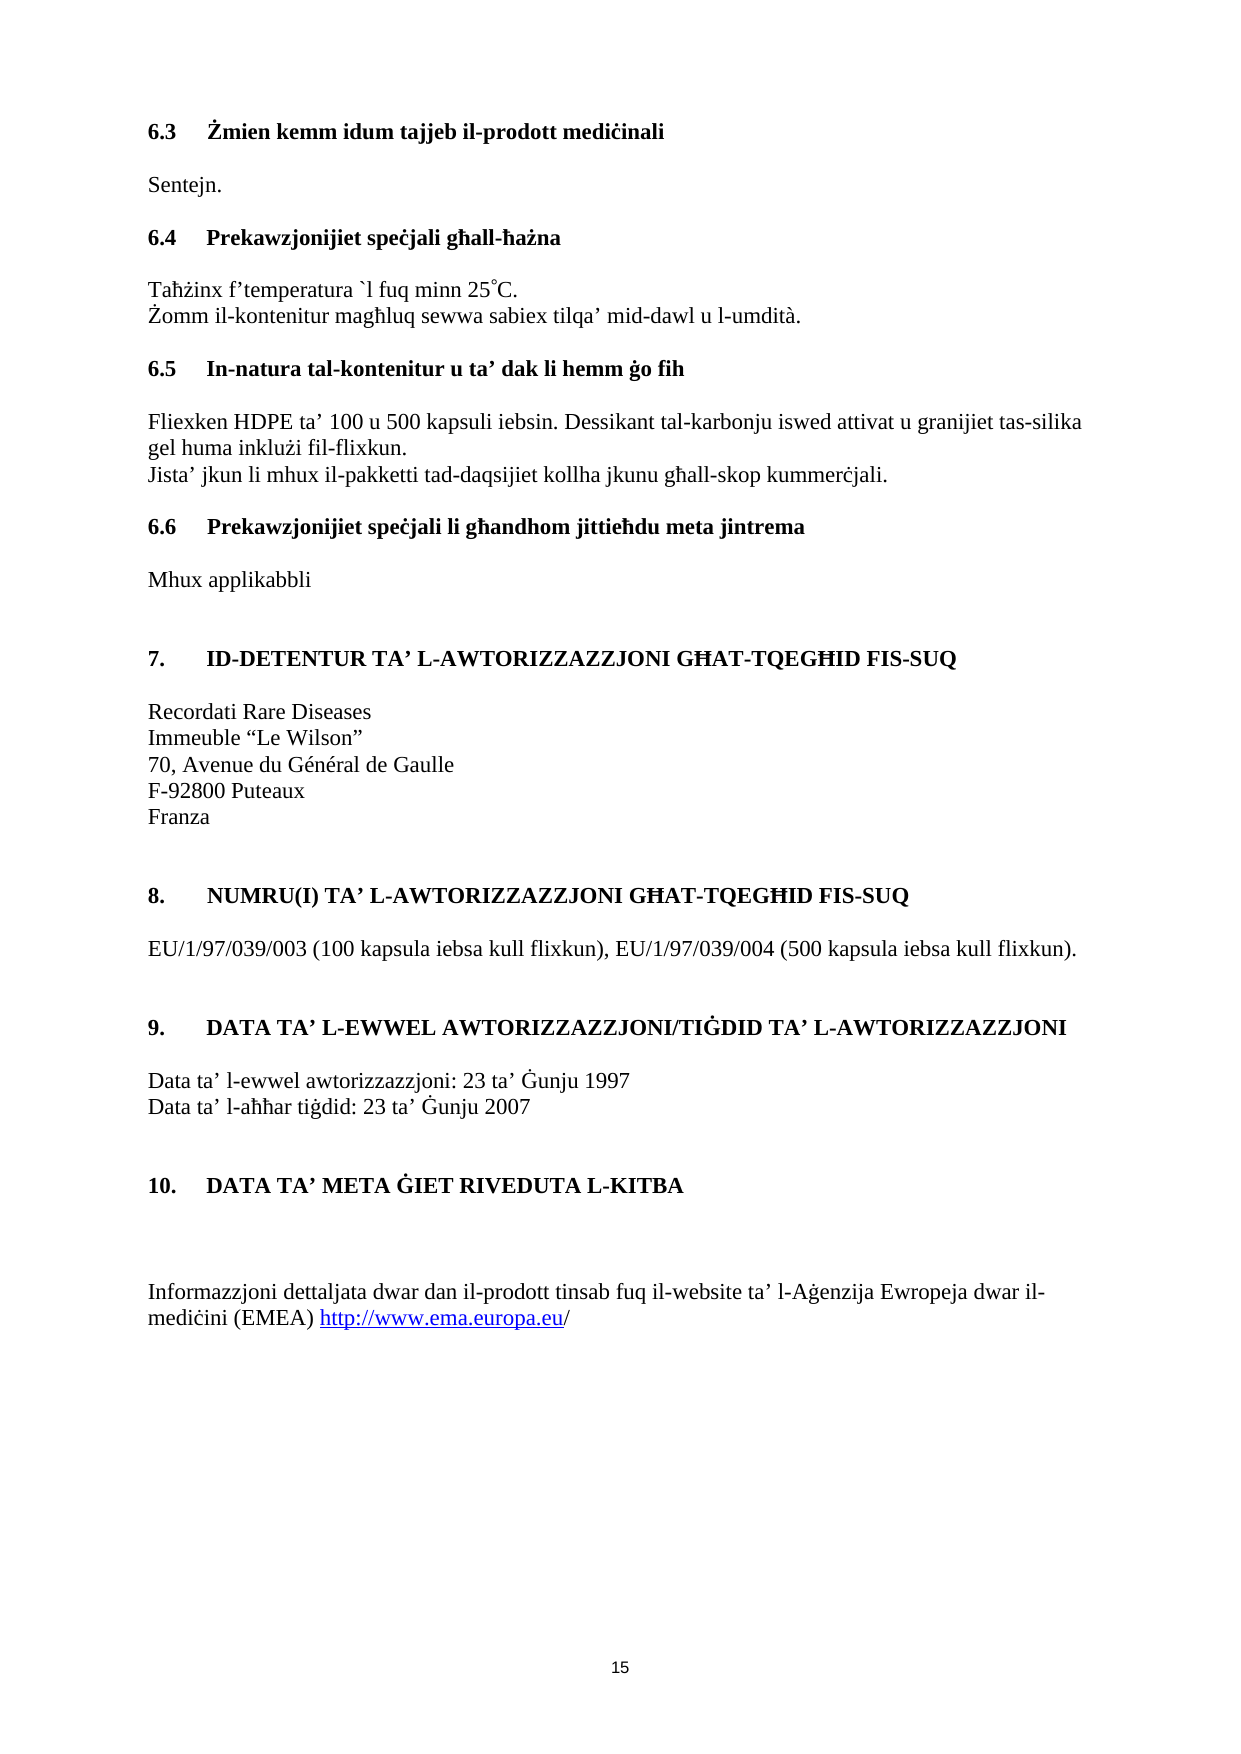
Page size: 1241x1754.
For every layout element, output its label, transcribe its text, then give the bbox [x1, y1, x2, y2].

text Data ta’ l-aħħar tiġdid: 23 ta’ Ġunju 2007 [148, 1093, 1092, 1119]
text 6.3 Żmien kemm idum tajjeb il-prodott mediċinali [148, 118, 1092, 144]
text F-92800 Puteaux [148, 777, 1092, 803]
text Sentejn. [148, 171, 1092, 197]
text 7. ID-DETENTUR TA’ L-AWTORIZZAZZJONI GĦAT-TQEGĦID FIS-SUQ [148, 645, 1092, 672]
text 6.6 Prekawzjonijiet speċjali li għandhom jittieħdu meta jintrema [148, 513, 1092, 540]
text Recordati Rare Diseases [148, 698, 1092, 724]
text Data ta’ l-ewwel awtorizzazzjoni: 23 ta’ Ġunju 1997 [148, 1067, 1092, 1093]
text 6.5 In-natura tal-kontenitur u ta’ dak li hemm ġo fih [148, 355, 1092, 382]
text Taħżinx f’temperatura `l fuq minn 25C. [148, 276, 1092, 303]
text 10. TA’ ĠIET RIVEDUTA L-KITBA [148, 1172, 1092, 1199]
text 6.4 Prekawzjonijiet speċjali għall-ħażna [148, 223, 1092, 250]
text 70, Avenue du Général de Gaulle [148, 751, 1092, 777]
text Immeuble “Le Wilson” [148, 724, 1092, 751]
text Franza [148, 803, 1092, 830]
text 9. TA’ L-EWWEL AWTORIZZAZZJONI/TIĠDID TA’ L-AWTORIZZAZZJONI [148, 1014, 1092, 1041]
text 8. NUMRU(I) TA’ L-AWTORIZZAZZJONI GĦAT-TQEGĦID FIS-SUQ [148, 882, 1092, 909]
text Jista’ jkun li mhux il-pakketti tad-daqsijiet kollha jkunu għall-skop kummerċjali. [148, 461, 1092, 487]
text Fliexken HDPE ta’ 100 u 500 kapsuli iebsin. Dessikant tal-karbonju iswed attivat u granijiet tas-silika gel huma inklużi fil-flixkun. [148, 408, 1092, 461]
text Żomm il-kontenitur magħluq sewwa sabiex tilqa’ mid-dawl u l-umdità. [148, 303, 1092, 329]
text EU/1/97/039/003 (100 kapsula iebsa kull flixkun), EU/1/97/039/004 (500 kapsula iebsa kull flixkun). [148, 935, 1092, 961]
text Informazzjoni dettaljata dwar dan il-prodott tinsab fuq il-website ta’ l-Aġenzija Ewropeja dwar il-mediċini (EMEA) http://www.ema.europa.eu/ [148, 1278, 1092, 1330]
text Mhux applikabbli [148, 566, 1092, 592]
